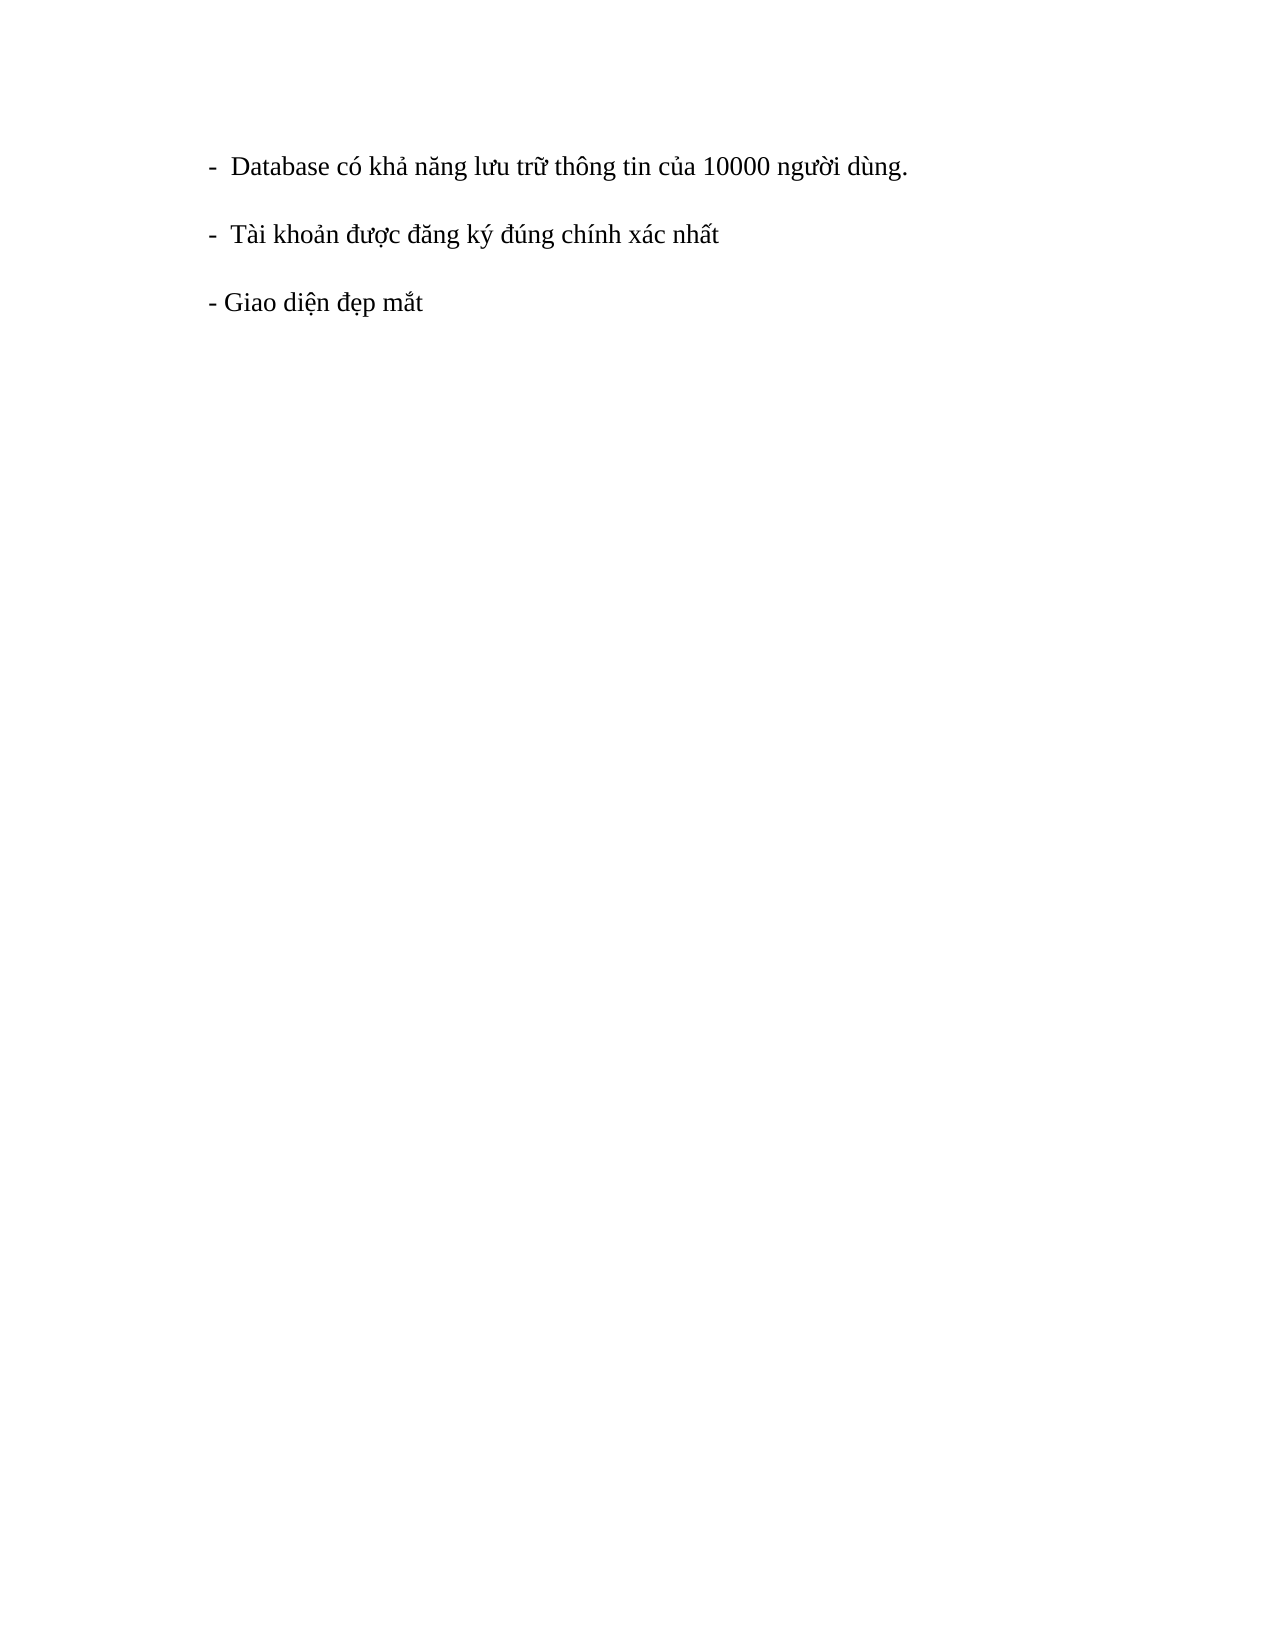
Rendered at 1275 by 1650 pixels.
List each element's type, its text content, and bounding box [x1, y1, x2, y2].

text - Database có khả năng lưu trữ thông tin của 10000 người dùng. [208, 150, 1125, 181]
text - Giao diện đẹp mắt [208, 286, 1125, 317]
text - Tài khoản được đăng ký đúng chính xác nhất [208, 218, 1125, 249]
